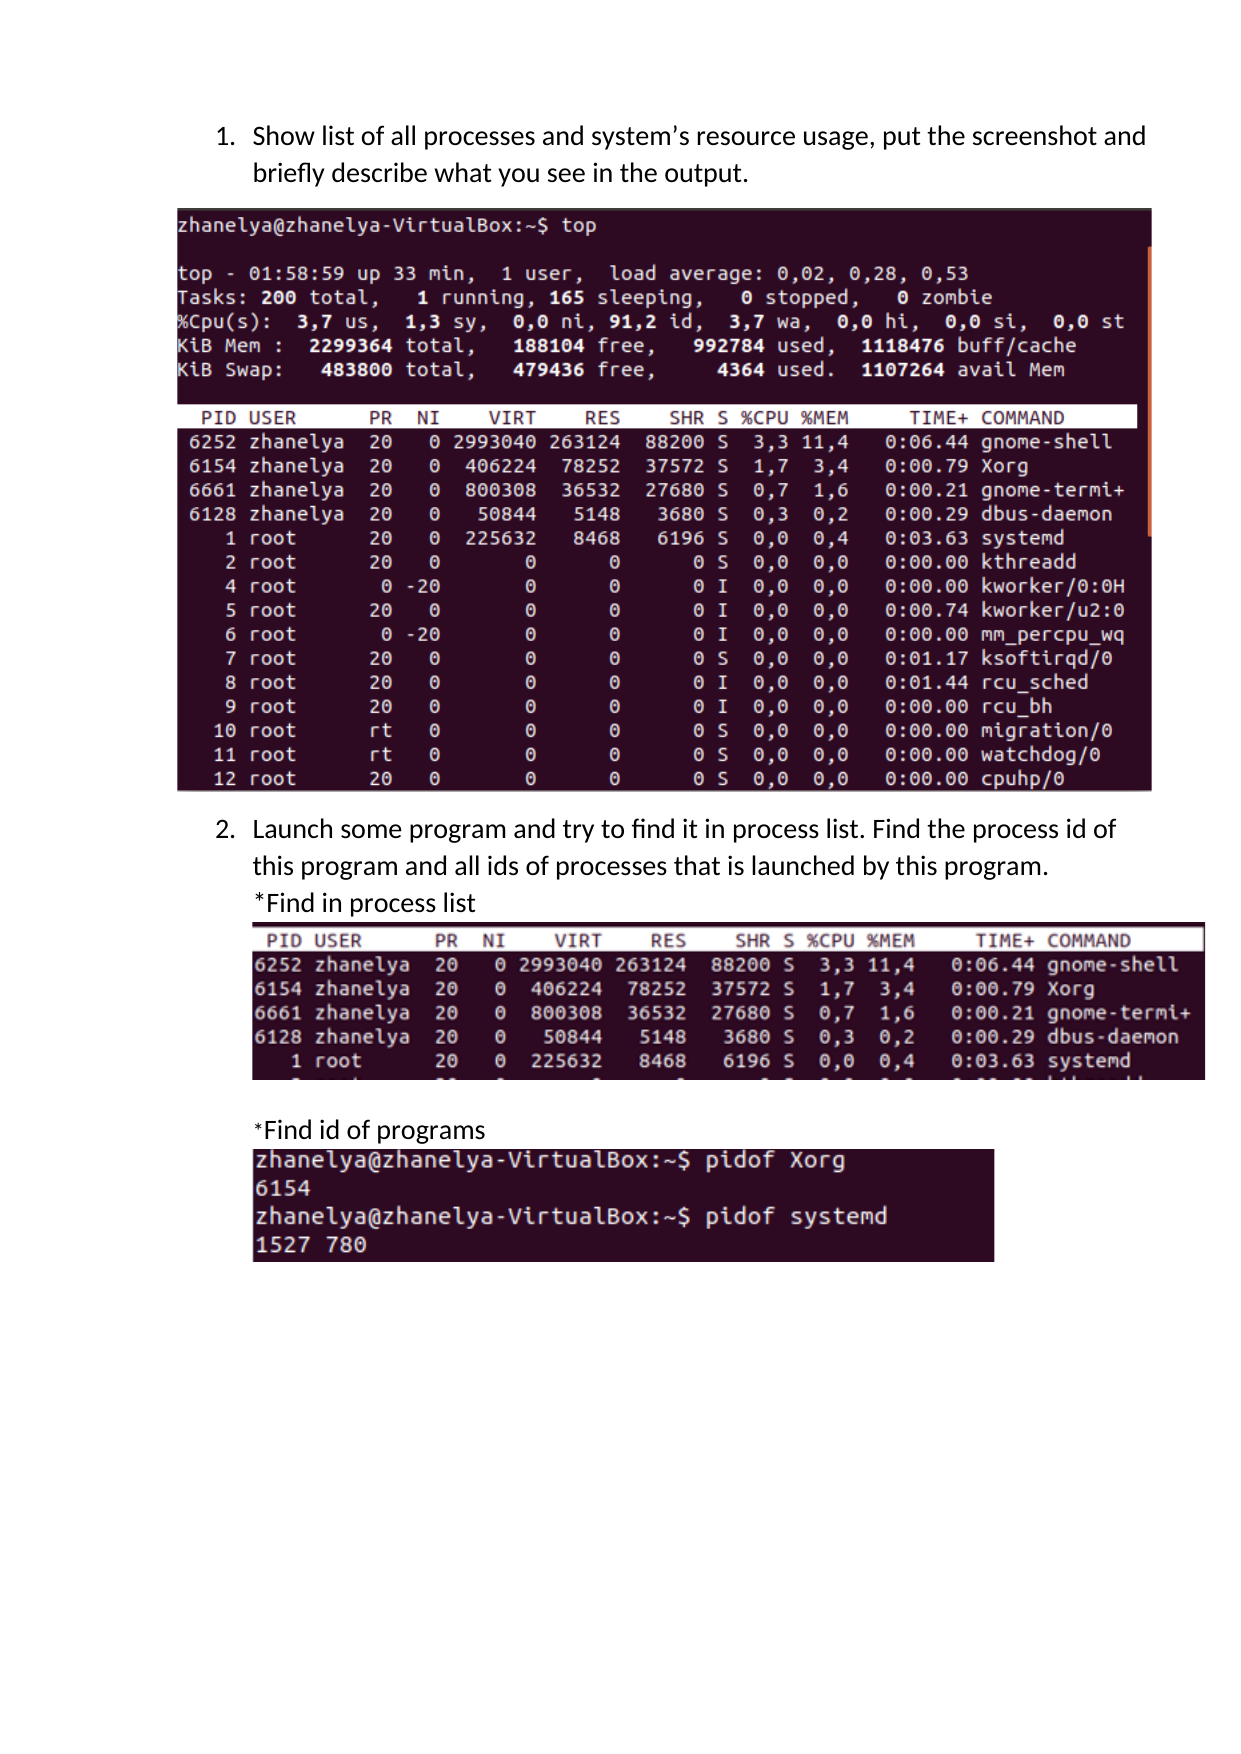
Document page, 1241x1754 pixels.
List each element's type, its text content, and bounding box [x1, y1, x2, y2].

list *Find id of programs [252, 1112, 1152, 1147]
list *Find in process list [252, 885, 1152, 919]
list Launch some program and try to find it in process list. Find the process id of this program and all ids of processes that is launched by this program. [215, 811, 1152, 882]
picture [252, 922, 1206, 1080]
list Show list of all processes and system’s resource usage, put the screenshot and briefly describe what you see in the output. [215, 118, 1152, 189]
picture [252, 1149, 995, 1262]
picture [177, 208, 1152, 792]
